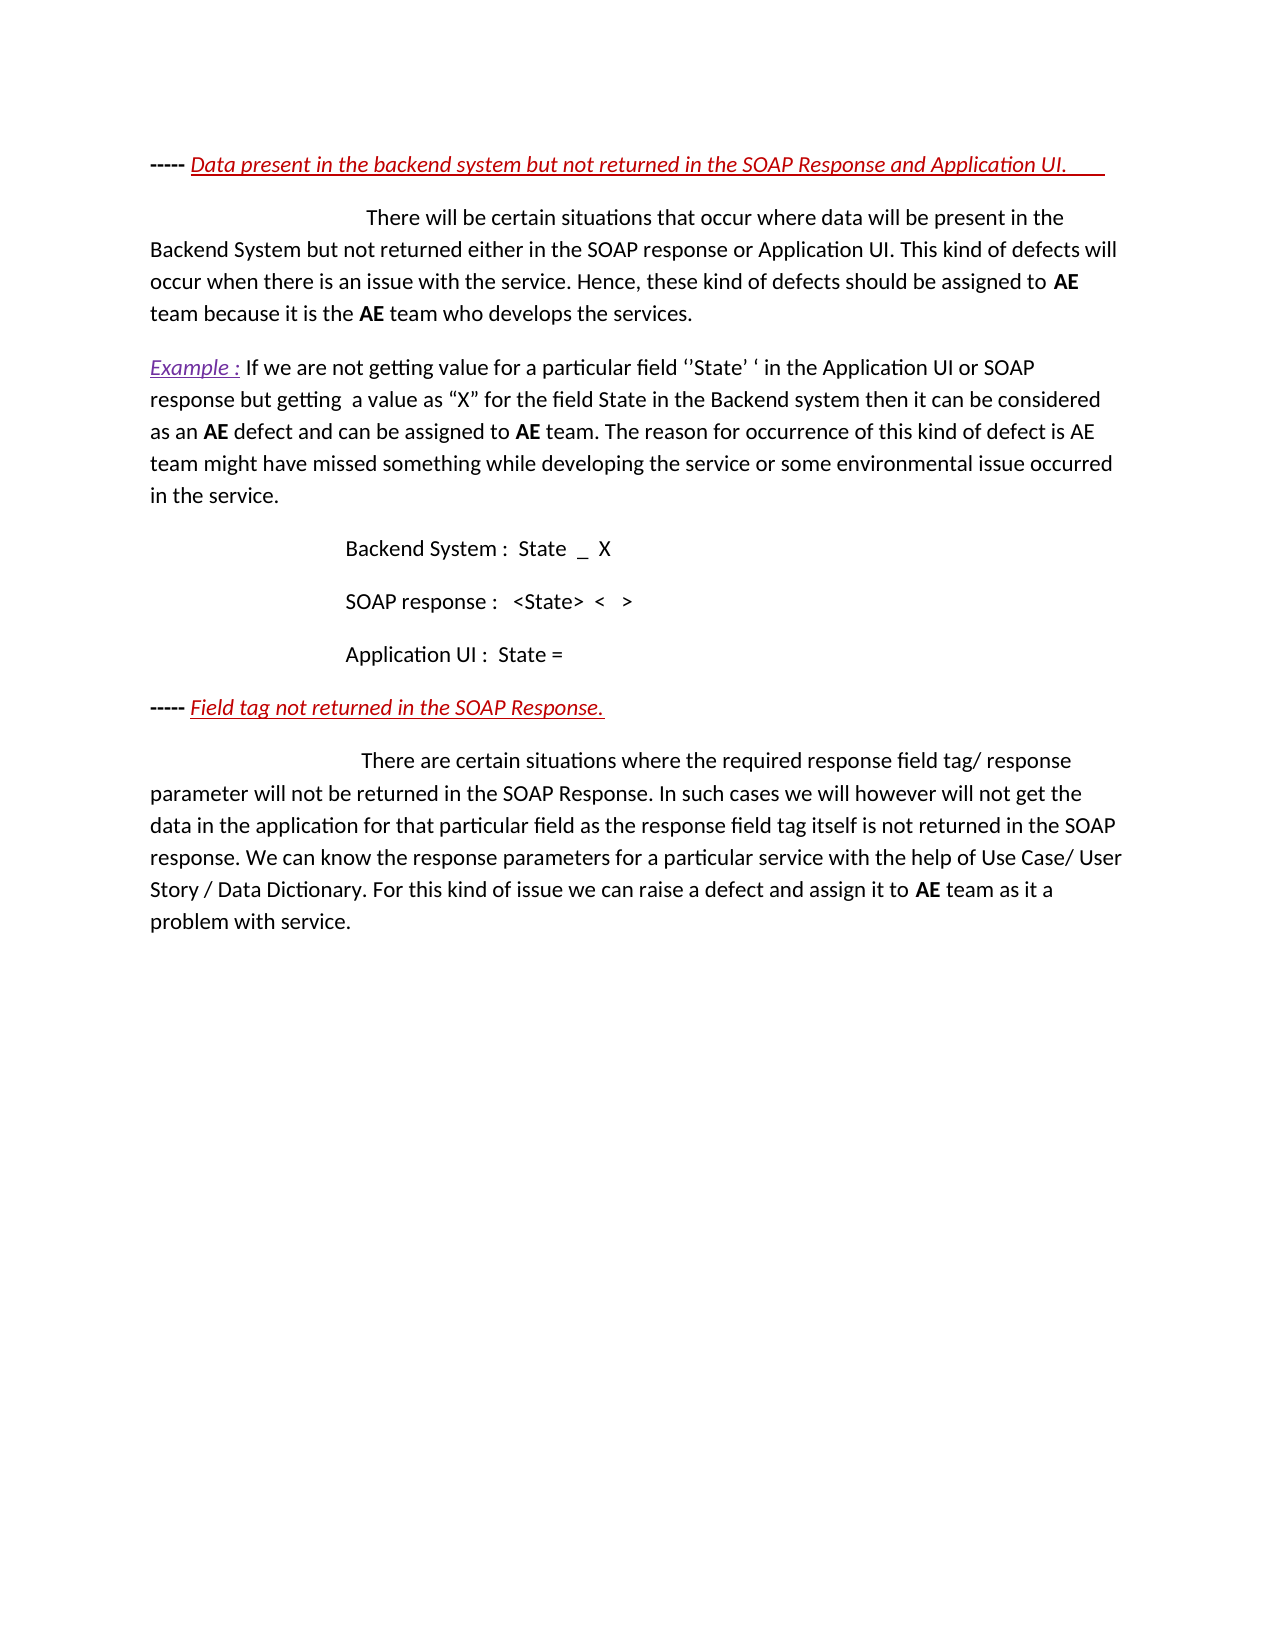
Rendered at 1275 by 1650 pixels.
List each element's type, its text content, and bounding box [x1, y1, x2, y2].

text Backend System : State _ X [150, 534, 1125, 562]
text There will be certain situations that occur where data will be present in the Backend System but not returned either in the SOAP response or Application UI. This kind of defects will occur when there is an issue with the service. Hence, these kind of defects should be assigned to AE team because it is the AE team who develops the services. [150, 203, 1125, 328]
text There are certain situations where the required response field tag/ response parameter will not be returned in the SOAP Response. In such cases we will however will not get the data in the application for that particular field as the response field tag itself is not returned in the SOAP response. We can know the response parameters for a particular service with the help of Use Case/ User Story / Data Dictionary. For this kind of issue we can raise a defect and assign it to AE team as it a problem with service. [150, 746, 1125, 935]
text Application UI : State = [150, 640, 1125, 668]
text ----- Field tag not returned in the SOAP Response. [150, 693, 1125, 721]
text Example : If we are not getting value for a particular field ‘’State’ ‘ in the Application UI or SOAP response but getting a value as “X” for the field State in the Backend system then it can be considered as an AE defect and can be assigned to AE team. The reason for occurrence of this kind of defect is AE team might have missed something while developing the service or some environmental issue occurred in the service. [150, 353, 1125, 509]
text ----- Data present in the backend system but not returned in the SOAP Response and Application UI. [150, 150, 1125, 178]
text SOAP response : <State> < > [150, 587, 1125, 615]
